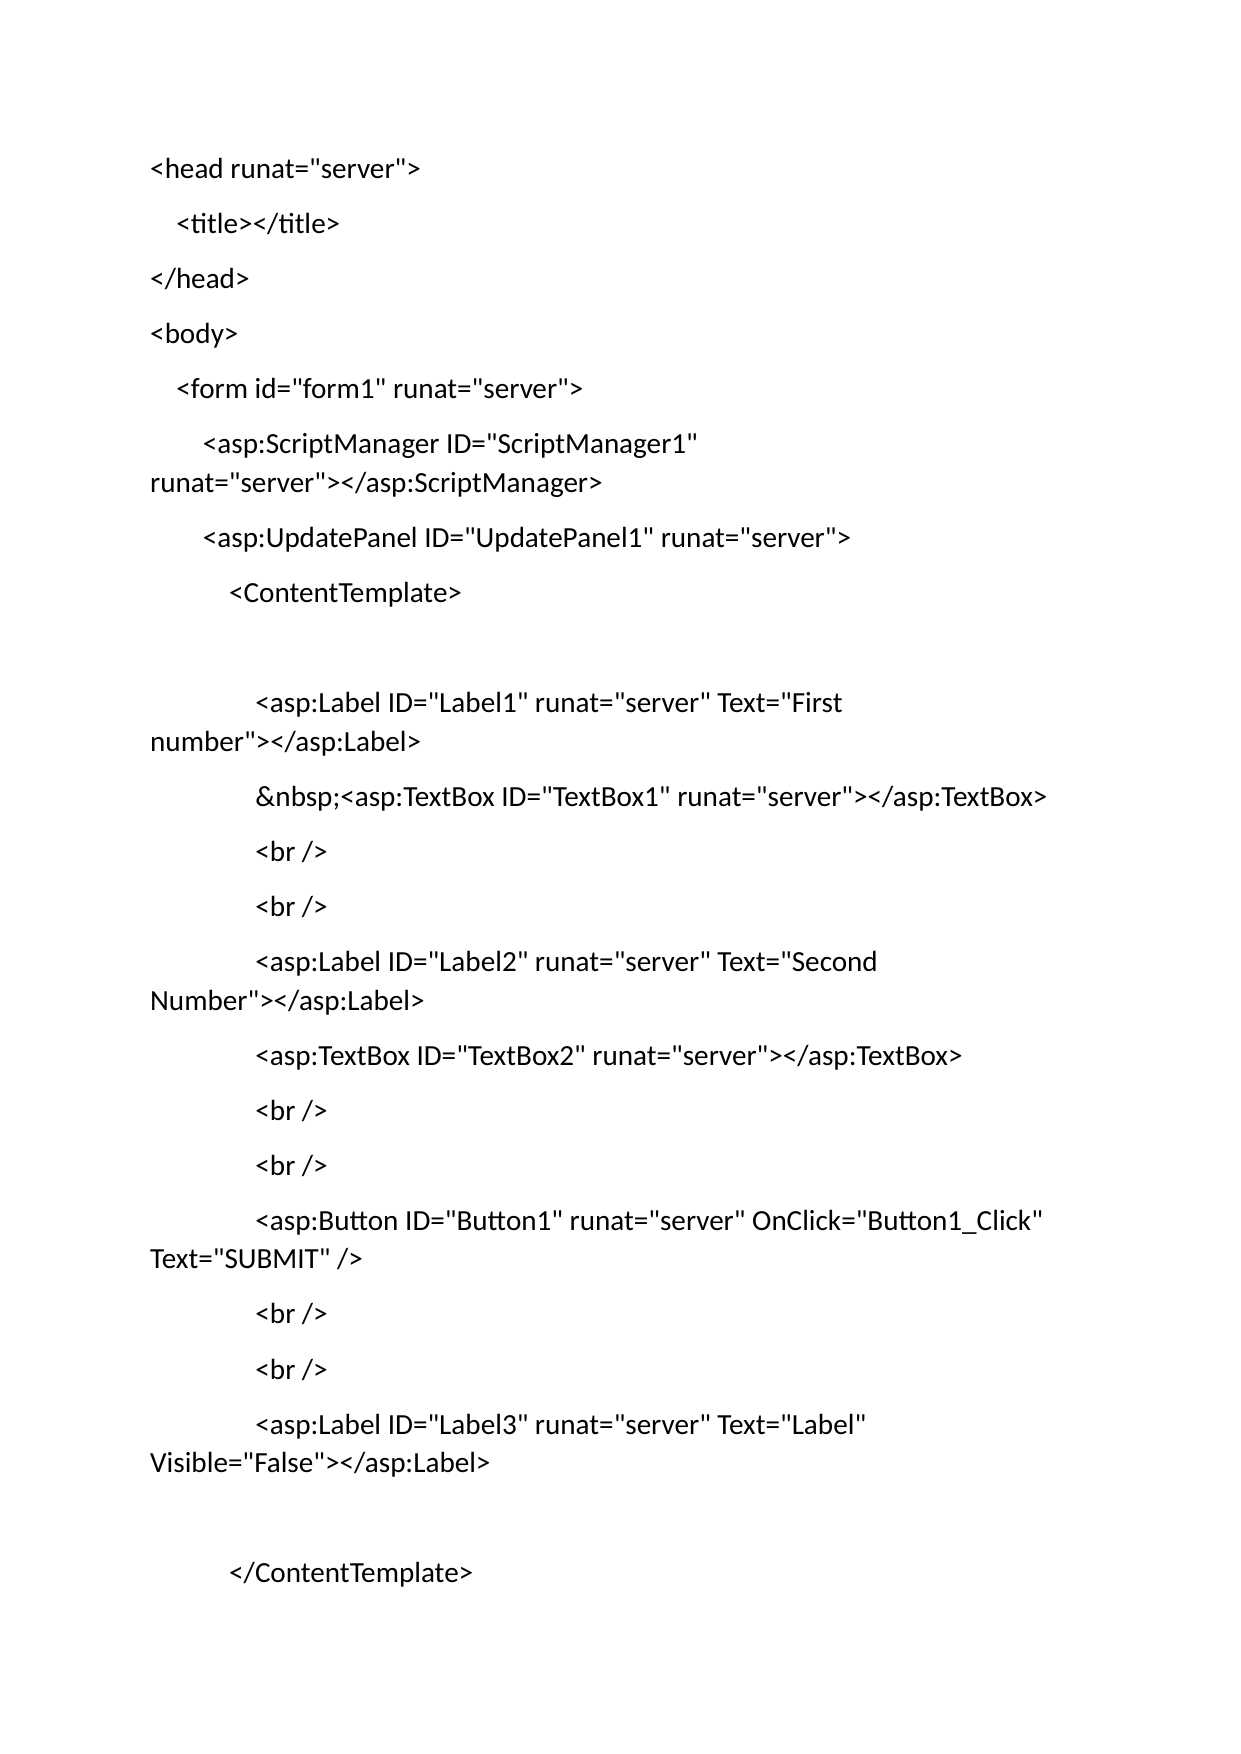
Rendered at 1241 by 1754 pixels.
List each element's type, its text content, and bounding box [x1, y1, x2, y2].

text <br /> [150, 1147, 1090, 1183]
text <asp:ScriptManager ID="ScriptManager1" runat="server"></asp:ScriptManager> [150, 426, 1090, 499]
text <title></title> [150, 205, 1090, 241]
text <asp:Button ID="Button1" runat="server" OnClick="Button1_Click" Text="SUBMIT" /> [150, 1202, 1090, 1276]
text <br /> [150, 888, 1090, 924]
text <asp:Label ID="Label3" runat="server" Text="Label" Visible="False"></asp:Label> [150, 1406, 1090, 1480]
text <form id="form1" runat="server"> [150, 370, 1090, 406]
text <body> [150, 315, 1090, 351]
text <asp:Label ID="Label2" runat="server" Text="Second Number"></asp:Label> [150, 943, 1090, 1017]
text <asp:Label ID="Label1" runat="server" Text="First number"></asp:Label> [150, 684, 1090, 758]
text <br /> [150, 1092, 1090, 1127]
text <br /> [150, 1296, 1090, 1331]
text <br /> [150, 1351, 1090, 1386]
text &nbsp;<asp:TextBox ID="TextBox1" runat="server"></asp:TextBox> [150, 778, 1090, 813]
text </ContentTemplate> [150, 1554, 1090, 1590]
text <head runat="server"> [150, 150, 1090, 186]
text <br /> [150, 833, 1090, 869]
text </head> [150, 260, 1090, 296]
text <asp:TextBox ID="TextBox2" runat="server"></asp:TextBox> [150, 1037, 1090, 1072]
text <ContentTemplate> [150, 574, 1090, 610]
text <asp:UpdatePanel ID="UpdatePanel1" runat="server"> [150, 519, 1090, 555]
